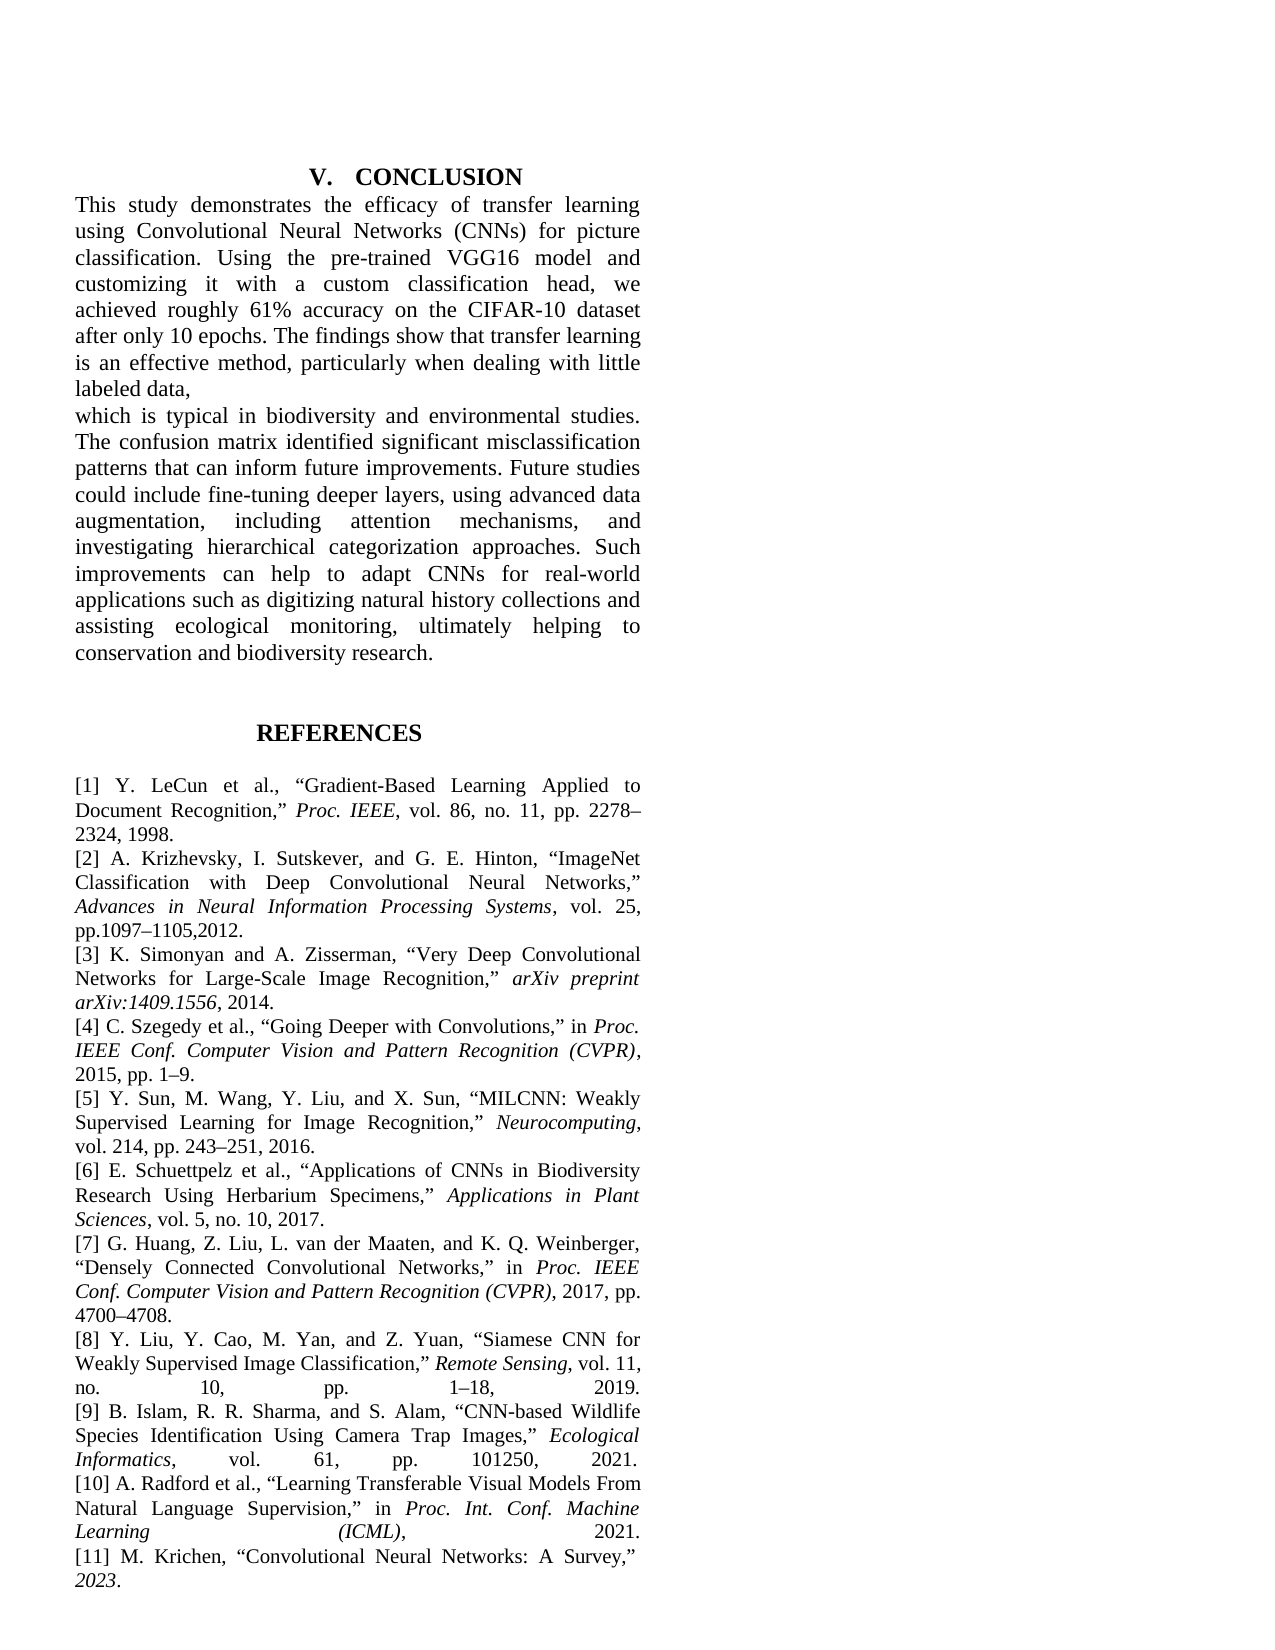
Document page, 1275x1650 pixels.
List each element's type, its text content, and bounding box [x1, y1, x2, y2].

list G. Huang, Z. Liu, L. van der Maaten, and K. Q. Weinberger, “Densely Connected Convolutional Networks,” in Proc. IEEE Conf. Computer Vision and Pattern Recognition (CVPR), 2017, pp. 4700–4708. [75, 1231, 641, 1327]
list Y. LeCun et al., “Gradient-Based Learning Applied to Document Recognition,” Proc. IEEE, vol. 86, no. 11, pp. 2278– 2324, 1998. [75, 773, 641, 846]
subtitle REFERENCES [256, 718, 1237, 747]
list B. Islam, R. R. Sharma, and S. Alam, “CNN-based Wildlife Species Identification Using Camera Trap Images,” Ecological Informatics, vol. 61, pp. 101250, 2021. [75, 1399, 641, 1471]
list K. Simonyan and A. Zisserman, “Very Deep Convolutional Networks for Large-Scale Image Recognition,” arXiv preprint arXiv:1409.1556, 2014. [75, 942, 641, 1014]
list Y. Sun, M. Wang, Y. Liu, and X. Sun, “MILCNN: Weakly Supervised Learning for Image Recognition,” Neurocomputing, vol. 214, pp. 243–251, 2016. [75, 1086, 641, 1158]
text 2023. [75, 1568, 1237, 1592]
list A. Krizhevsky, I. Sutskever, and G. E. Hinton, “ImageNet Classification with Deep Convolutional Neural Networks,” Advances in Neural Information Processing Systems, vol. 25, pp.1097–1105,2012. [75, 846, 641, 942]
subtitle CONCLUSION [309, 162, 1237, 191]
list C. Szegedy et al., “Going Deeper with Convolutions,” in Proc. IEEE Conf. Computer Vision and Pattern Recognition (CVPR), 2015, pp. 1–9. [75, 1014, 641, 1086]
text which is typical in biodiversity and environmental studies. The confusion matrix identified significant misclassification patterns that can inform future improvements. Future studies could include fine-tuning deeper layers, using advanced data augmentation, including attention mechanisms, and investigating hierarchical categorization approaches. Such improvements can help to adapt CNNs for real-world applications such as digitizing natural history collections and assisting ecological monitoring, ultimately helping to conservation and biodiversity research. [75, 402, 641, 665]
text This study demonstrates the efficacy of transfer learning using Convolutional Neural Networks (CNNs) for picture classification. Using the pre-trained VGG16 model and customizing it with a custom classification head, we achieved roughly 61% accuracy on the CIFAR-10 dataset after only 10 epochs. The findings show that transfer learning is an effective method, particularly when dealing with little labeled data, [75, 191, 641, 402]
list Y. Liu, Y. Cao, M. Yan, and Z. Yuan, “Siamese CNN for Weakly Supervised Image Classification,” Remote Sensing, vol. 11, no. 10, pp. 1–18, 2019. [75, 1327, 641, 1399]
list A. Radford et al., “Learning Transferable Visual Models From Natural Language Supervision,” in Proc. Int. Conf. Machine Learning (ICML), 2021. [75, 1471, 641, 1543]
list E. Schuettpelz et al., “Applications of CNNs in Biodiversity Research Using Herbarium Specimens,” Applications in Plant Sciences, vol. 5, no. 10, 2017. [75, 1158, 641, 1231]
list M. Krichen, “Convolutional Neural Networks: A Survey,” [75, 1543, 1237, 1568]
